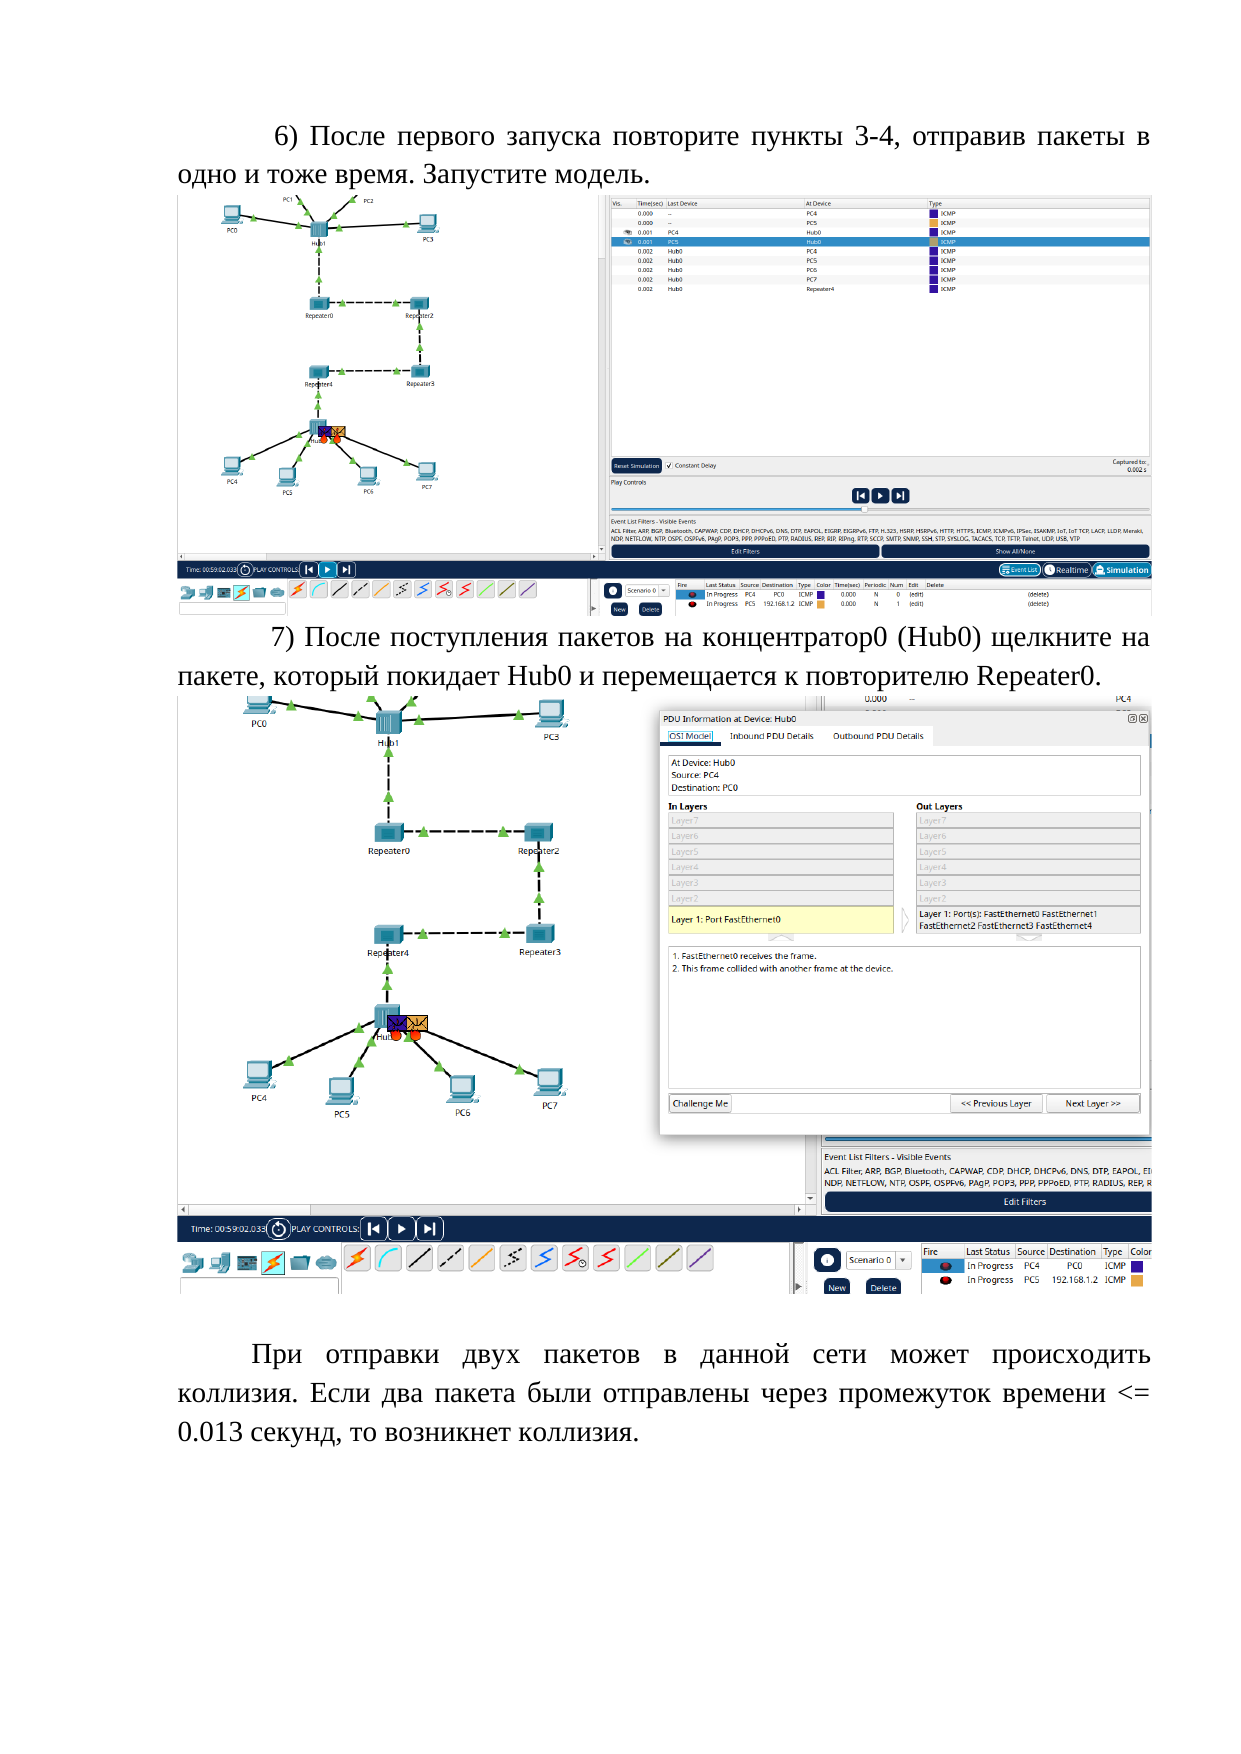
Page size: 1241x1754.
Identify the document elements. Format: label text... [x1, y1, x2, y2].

text 6) После первого запуска повторите пункты 3-4, отправив пакеты в одно и тоже время. Запустите модель. [177, 118, 1152, 190]
text 7) После поступления пакетов на концентратор0 (Hub0) щелкните на пакете, который покидает Hub0 и перемещается к повторителю Repeater0. [177, 619, 1152, 691]
picture [1096, 566, 1104, 574]
text При отправки двух пакетов в данной сети может происходить коллизия. Если два пакета были отправлены через промежуток времени <= 0.013 секунд, то возникнет коллизия. [177, 1337, 1152, 1447]
picture [177, 696, 1152, 1294]
picture [177, 195, 1152, 616]
